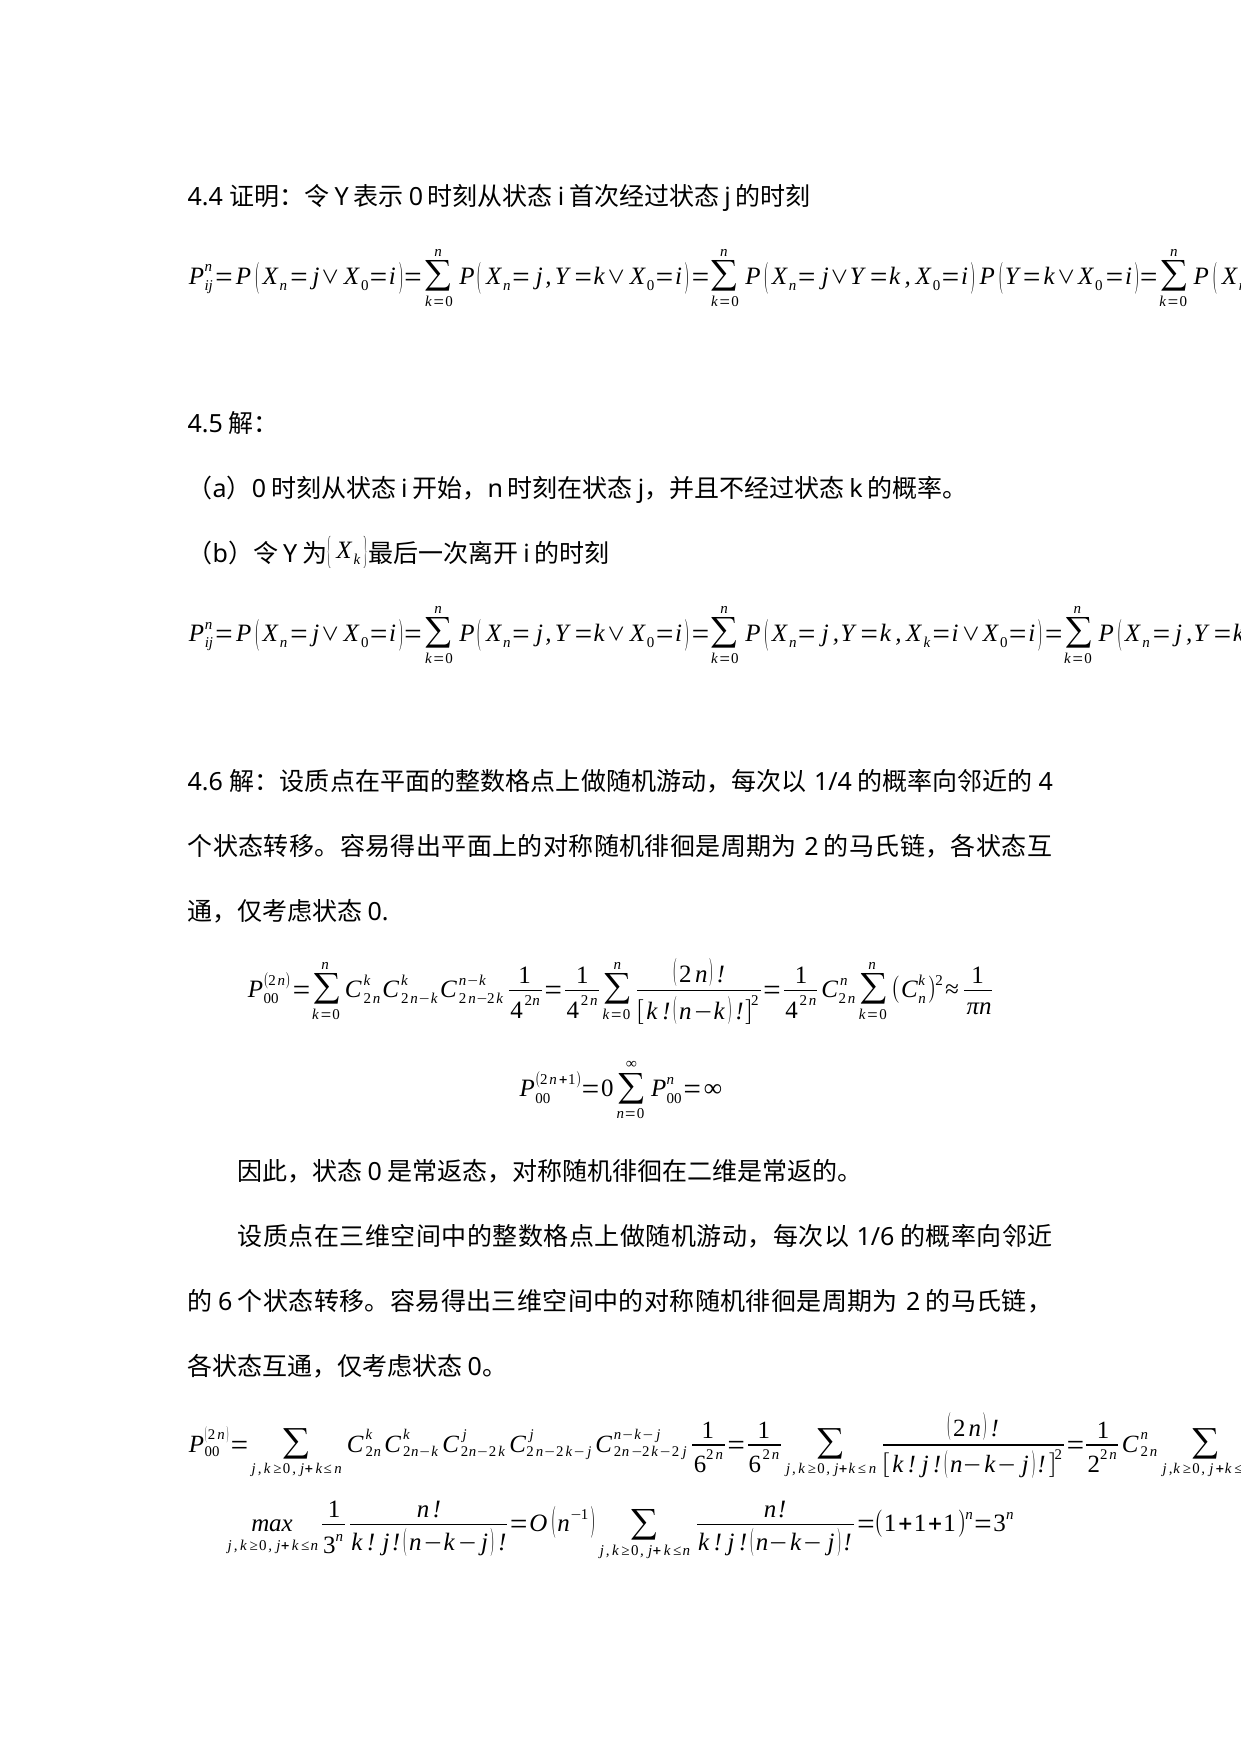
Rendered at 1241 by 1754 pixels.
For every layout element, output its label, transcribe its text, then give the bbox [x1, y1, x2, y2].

text 设质点在三维空间中的整数格点上做随机游动，每次以1/6的概率向邻近的6个状态转移。容易得出三维空间中的对称随机徘徊是周期为2的马氏链，各状态互通，仅考虑状态0。 [187, 1202, 1053, 1397]
text （b）令Y为最后一次离开i的时刻 [187, 519, 1053, 584]
text 4.6 解：设质点在平面的整数格点上做随机游动，每次以1/4的概率向邻近的4个状态转移。容易得出平面上的对称随机徘徊是周期为2的马氏链，各状态互通，仅考虑状态0. [187, 747, 1053, 942]
text （a）0时刻从状态i开始，n时刻在状态j，并且不经过状态k的概率。 [187, 454, 1053, 519]
text 4.5解： [187, 389, 1053, 454]
text 4.4 证明：令Y表示0时刻从状态i首次经过状态j的时刻 [187, 162, 1053, 227]
text 因此，状态0是常返态，对称随机徘徊在二维是常返的。 [187, 1137, 1053, 1202]
